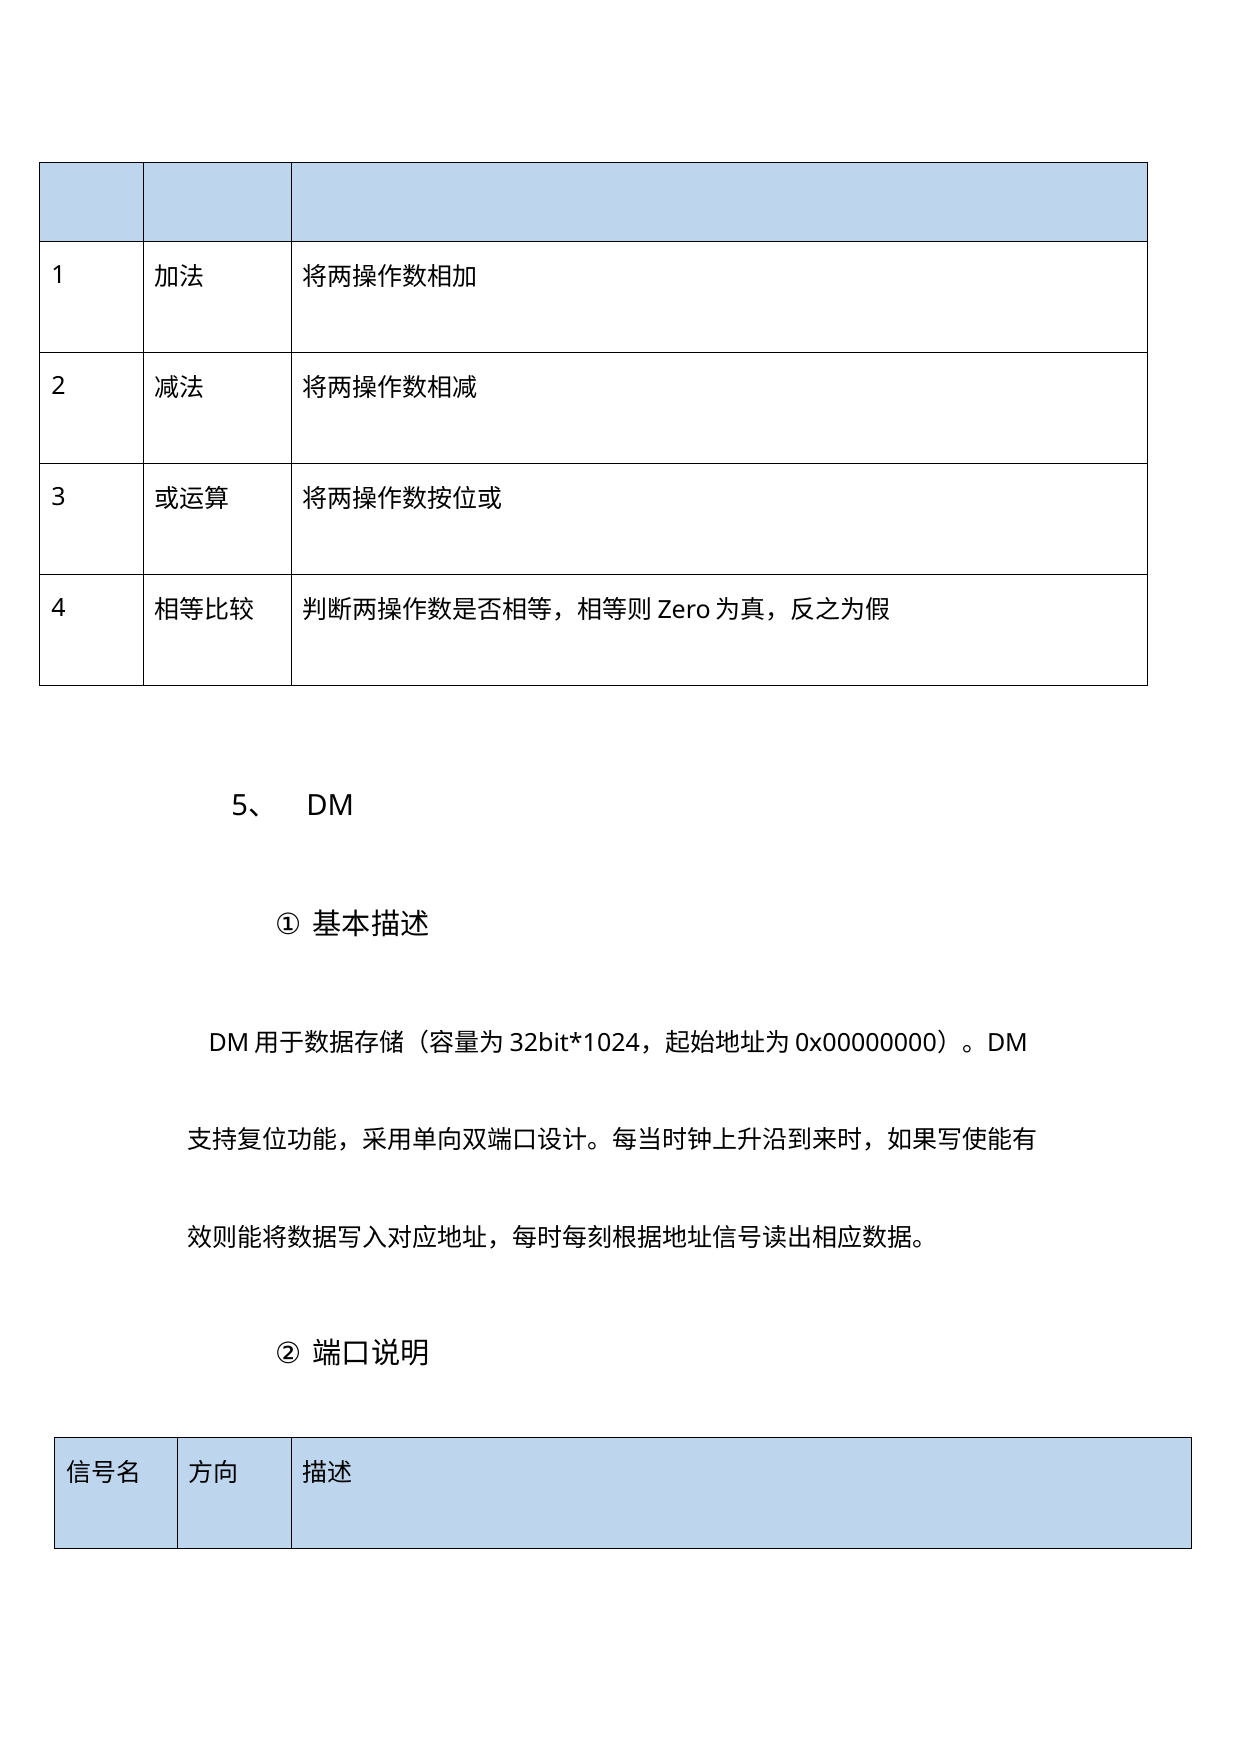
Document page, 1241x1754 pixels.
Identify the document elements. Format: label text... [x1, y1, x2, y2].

table_cell 4 [40, 575, 143, 685]
table_cell 将两操作数相加 [292, 242, 1147, 352]
table_cell 将两操作数相减 [292, 353, 1147, 463]
table_cell 2 [40, 353, 143, 463]
table_cell 减法 [144, 353, 291, 463]
table_header 描述 [292, 1438, 1191, 1548]
list DM用于数据存储（容量为32bit*1024，起始地址为0x00000000）。DM支持复位功能，采用单向双端口设计。每当时钟上升沿到来时，如果写使能有效则能将数据写入对应地址，每时每刻根据地址信号读出相应数据。 [187, 1008, 1053, 1268]
list 端口说明 [275, 1318, 1053, 1383]
table_header 功能名称 [144, 163, 291, 241]
table_cell 1 [40, 242, 143, 352]
table_cell 判断两操作数是否相等，相等则Zero为真，反之为假 [292, 575, 1147, 685]
table_cell 加法 [144, 242, 291, 352]
table_cell 将两操作数按位或 [292, 464, 1147, 574]
table_cell 相等比较 [144, 575, 291, 685]
list 基本描述 [275, 889, 1053, 954]
table_header 方向 [178, 1438, 291, 1548]
table_cell 3 [40, 464, 143, 574]
table_header 序号 [40, 163, 143, 241]
list DM [231, 771, 1053, 836]
table_header 信号名 [55, 1438, 177, 1548]
table_header 功能定义 [292, 163, 1147, 241]
table_cell 或运算 [144, 464, 291, 574]
